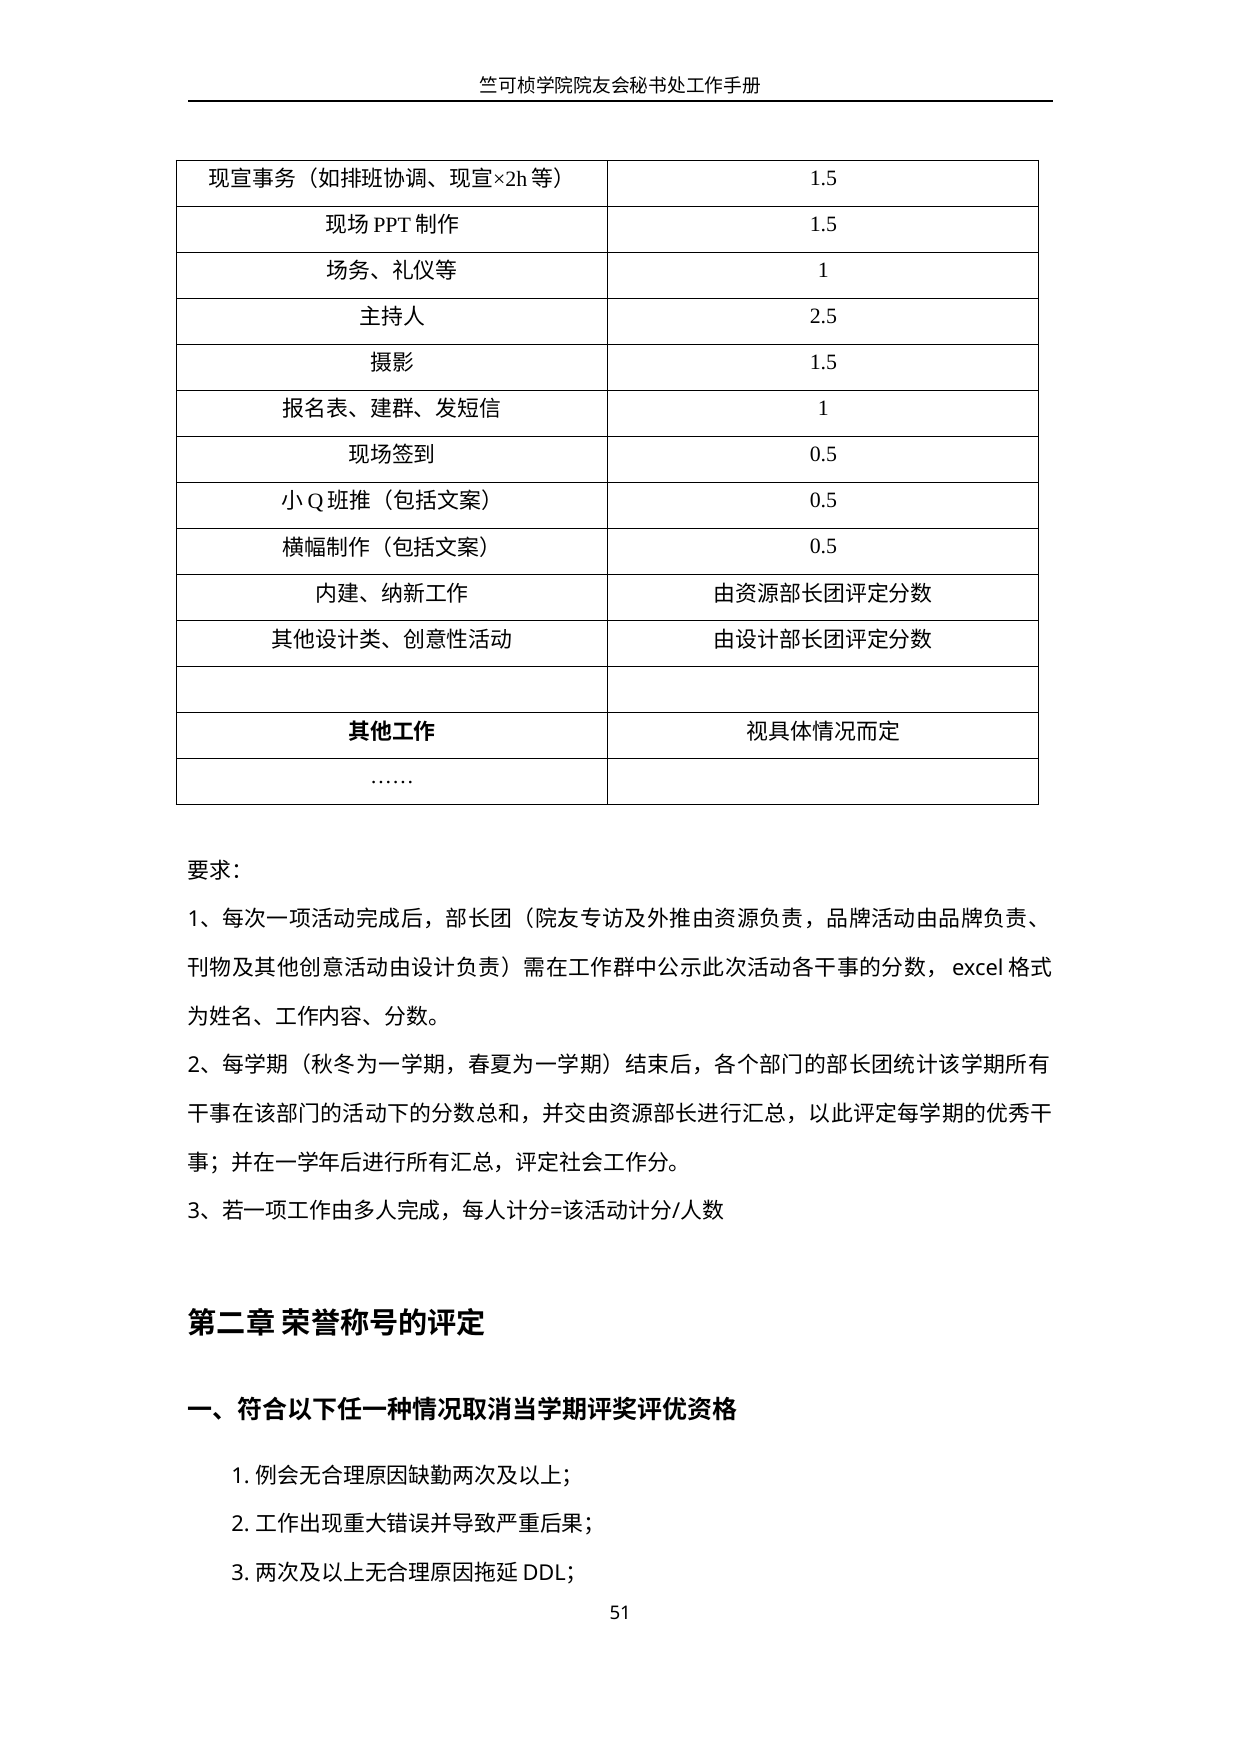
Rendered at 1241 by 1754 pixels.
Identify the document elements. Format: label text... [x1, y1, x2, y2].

table_cell [177, 667, 607, 712]
table_cell 0.5 [608, 483, 1038, 528]
table_cell 由资源部长团评定分数 [608, 575, 1038, 620]
text 一、符合以下任一种情况取消当学期评奖评优资格 [187, 1375, 1053, 1440]
table_cell 横幅制作（包括文案） [177, 529, 607, 574]
text 要求： [187, 853, 1053, 885]
table_cell 摄影 [177, 345, 607, 390]
text 2. 工作出现重大错误并导致严重后果； [187, 1506, 1053, 1539]
table_cell 场务、礼仪等 [177, 253, 607, 298]
list 每次一项活动完成后，部长团（院友专访及外推由资源负责，品牌活动由品牌负责、刊物及其他创意活动由设计负责）需在工作群中公示此次活动各干事的分数，excel格式为姓名、工作内容、分数。 [187, 901, 1053, 1031]
text 第二章 荣誉称号的评定 [187, 1288, 1053, 1353]
text 3. 两次及以上无合理原因拖延DDL； [187, 1554, 1053, 1587]
table_cell 1.5 [608, 345, 1038, 390]
table_cell [608, 667, 1038, 712]
table_cell [608, 759, 1038, 804]
table_cell 1.5 [608, 161, 1038, 206]
table_cell 0.5 [608, 529, 1038, 574]
table_cell 2.5 [608, 299, 1038, 344]
table_cell 小Q班推（包括文案） [177, 483, 607, 528]
table_cell 0.5 [608, 437, 1038, 482]
table_cell 现场签到 [177, 437, 607, 482]
list 每学期（秋冬为一学期，春夏为一学期）结束后，各个部门的部长团统计该学期所有干事在该部门的活动下的分数总和，并交由资源部长进行汇总，以此评定每学期的优秀干事；并在一学年后进行所有汇总，评定社会工作分。 [187, 1047, 1053, 1177]
table_cell 主持人 [177, 299, 607, 344]
table_cell 1 [608, 391, 1038, 436]
table_cell 现宣事务（如排班协调、现宣×2h等） [177, 161, 607, 206]
table_cell 其他工作 [177, 713, 607, 758]
text 1. 例会无合理原因缺勤两次及以上； [187, 1458, 1053, 1490]
table_cell 报名表、建群、发短信 [177, 391, 607, 436]
table_cell 1.5 [608, 207, 1038, 252]
table_cell 1 [608, 253, 1038, 298]
table_cell 视具体情况而定 [608, 713, 1038, 758]
table_cell 现场PPT制作 [177, 207, 607, 252]
list 若一项工作由多人完成，每人计分=该活动计分/人数 [187, 1193, 1053, 1225]
table_cell …… [177, 759, 607, 804]
table_cell 由设计部长团评定分数 [608, 621, 1038, 666]
table_cell 内建、纳新工作 [177, 575, 607, 620]
table_cell 其他设计类、创意性活动 [177, 621, 607, 666]
